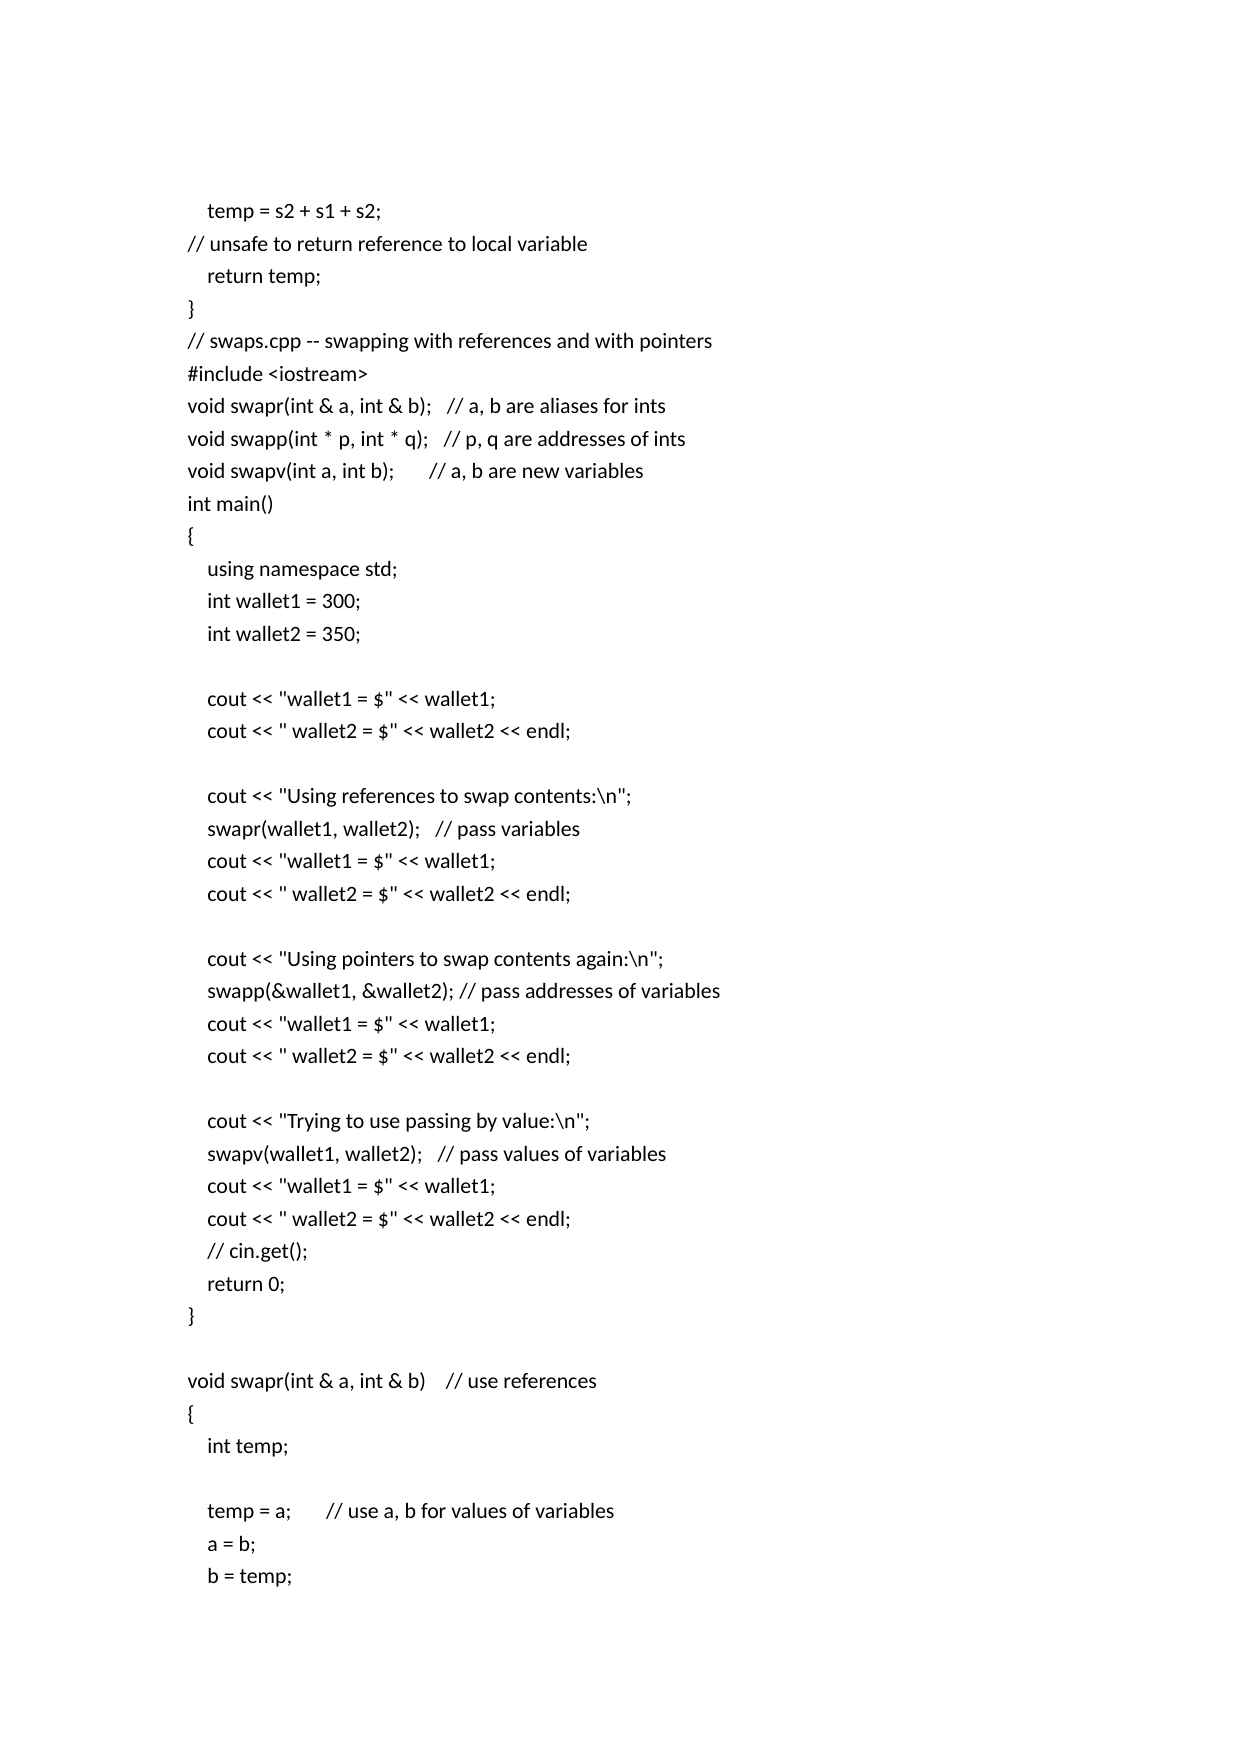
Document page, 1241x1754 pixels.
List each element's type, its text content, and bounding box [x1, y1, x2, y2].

text cout << "Trying to use passing by value:\n"; [187, 1104, 1053, 1137]
text } [187, 1299, 1053, 1332]
text void swapr(int & a, int & b) // use references [187, 1364, 1053, 1397]
text // swaps.cpp -- swapping with references and with pointers [187, 324, 1053, 357]
text a = b; [187, 1527, 1053, 1559]
text { [187, 519, 1053, 552]
text swapr(wallet1, wallet2); // pass variables [187, 812, 1053, 844]
text cout << " wallet2 = $" << wallet2 << endl; [187, 1202, 1053, 1234]
text // unsafe to return reference to local variable [187, 227, 1053, 259]
text { [187, 1397, 1053, 1429]
text void swapr(int & a, int & b); // a, b are aliases for ints [187, 389, 1053, 422]
text int main() [187, 487, 1053, 519]
text b = temp; [187, 1559, 1053, 1592]
text cout << "Using references to swap contents:\n"; [187, 779, 1053, 812]
text cout << " wallet2 = $" << wallet2 << endl; [187, 714, 1053, 747]
text cout << "wallet1 = $" << wallet1; [187, 844, 1053, 877]
text cout << "wallet1 = $" << wallet1; [187, 682, 1053, 714]
text swapv(wallet1, wallet2); // pass values of variables [187, 1137, 1053, 1169]
text #include <iostream> [187, 357, 1053, 389]
text return temp; [187, 259, 1053, 292]
text swapp(&wallet1, &wallet2); // pass addresses of variables [187, 974, 1053, 1007]
text int wallet2 = 350; [187, 617, 1053, 649]
text int temp; [187, 1429, 1053, 1462]
text cout << "Using pointers to swap contents again:\n"; [187, 942, 1053, 974]
text using namespace std; [187, 552, 1053, 584]
text int wallet1 = 300; [187, 584, 1053, 617]
text } [187, 292, 1053, 324]
text temp = s2 + s1 + s2; [187, 194, 1053, 227]
text void swapv(int a, int b); // a, b are new variables [187, 454, 1053, 487]
text void swapp(int * p, int * q); // p, q are addresses of ints [187, 422, 1053, 454]
text cout << " wallet2 = $" << wallet2 << endl; [187, 1039, 1053, 1072]
text cout << "wallet1 = $" << wallet1; [187, 1007, 1053, 1039]
text cout << " wallet2 = $" << wallet2 << endl; [187, 877, 1053, 909]
text // cin.get(); [187, 1234, 1053, 1267]
text temp = a; // use a, b for values of variables [187, 1494, 1053, 1527]
text return 0; [187, 1267, 1053, 1299]
text cout << "wallet1 = $" << wallet1; [187, 1169, 1053, 1202]
